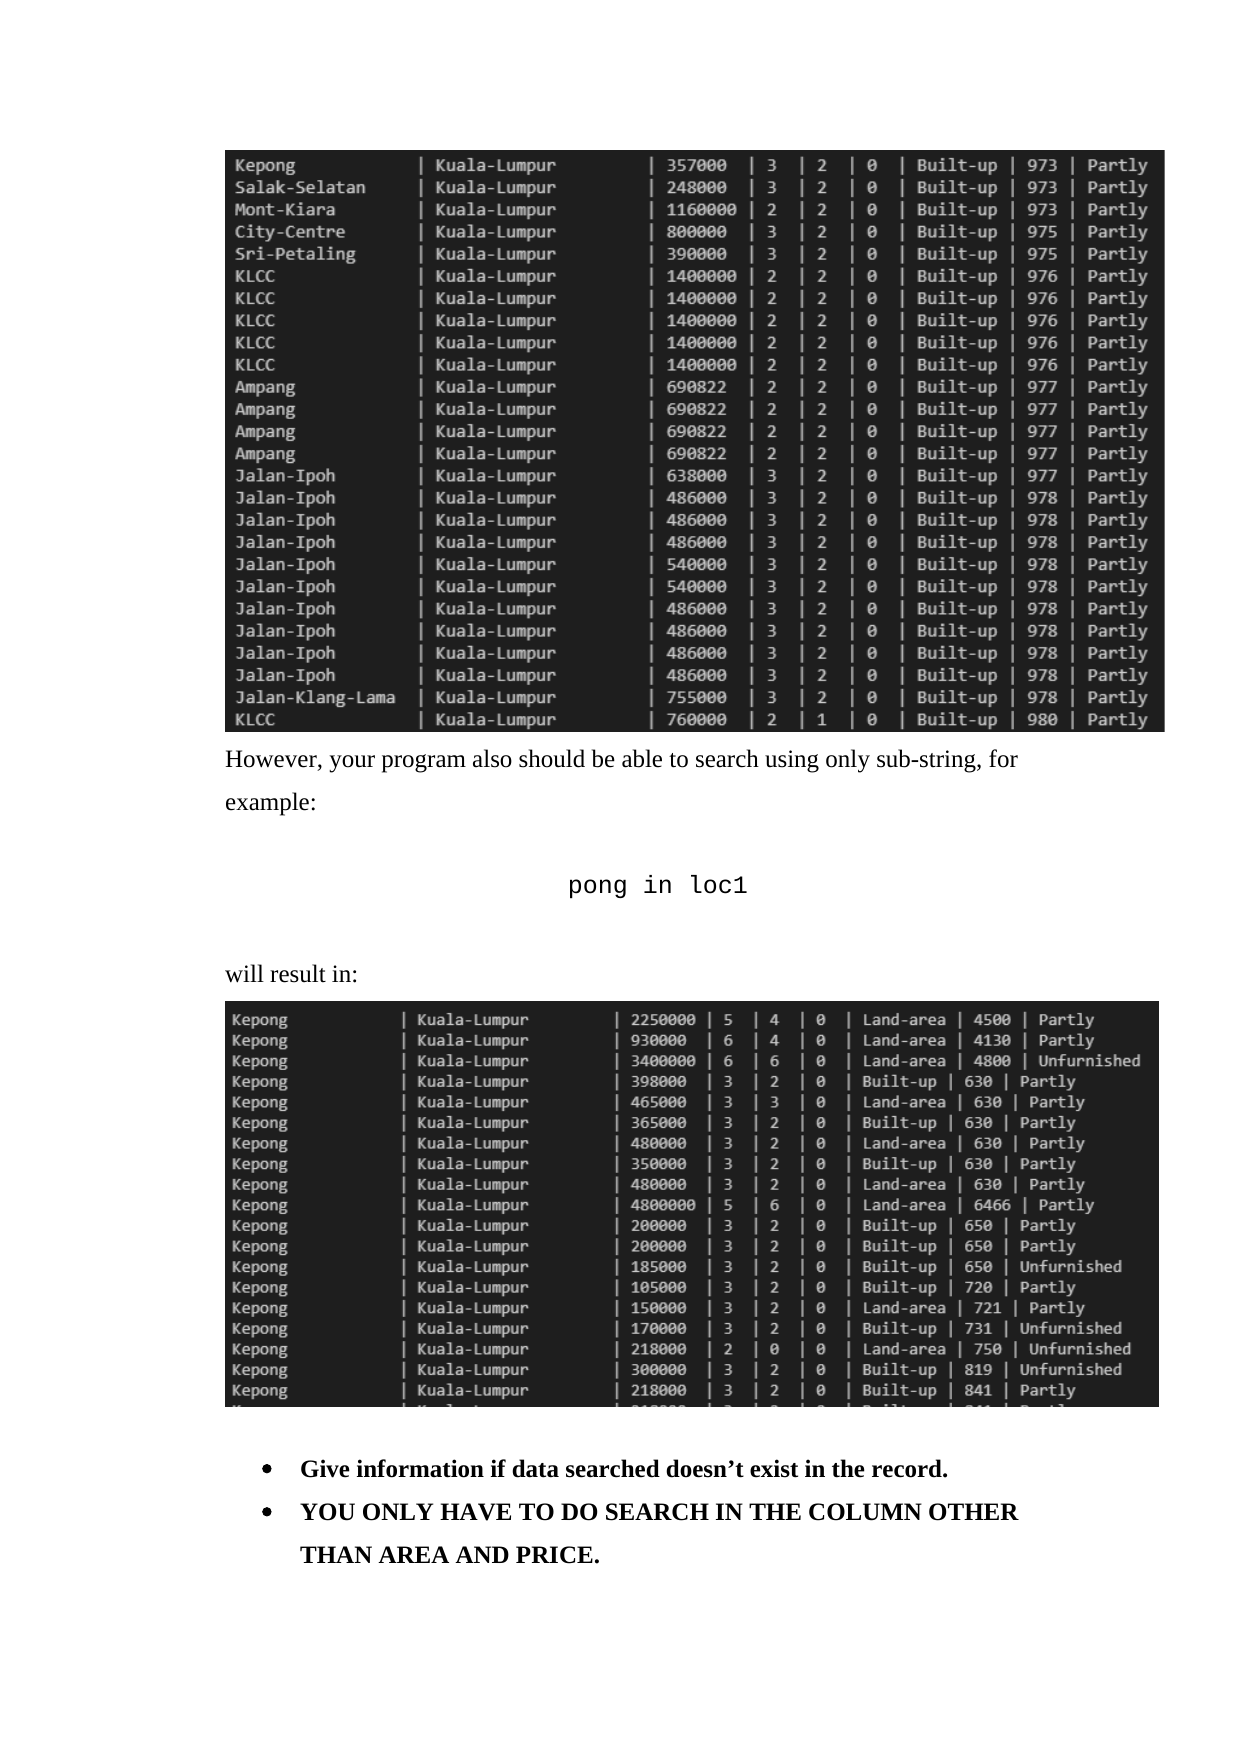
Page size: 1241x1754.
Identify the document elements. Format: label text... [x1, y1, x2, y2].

picture [225, 150, 1165, 732]
list However, your program also should be able to search using only sub-string, for example: [225, 744, 1090, 816]
list YOU ONLY HAVE TO DO SEARCH IN THE COLUMN OTHER THAN AREA AND PRICE. [262, 1497, 1090, 1569]
list Give information if data searched doesn’t exist in the record. [262, 1454, 1090, 1483]
picture [225, 1001, 1159, 1407]
list will result in: [225, 959, 1090, 987]
list pong in loc1 [225, 873, 1090, 901]
